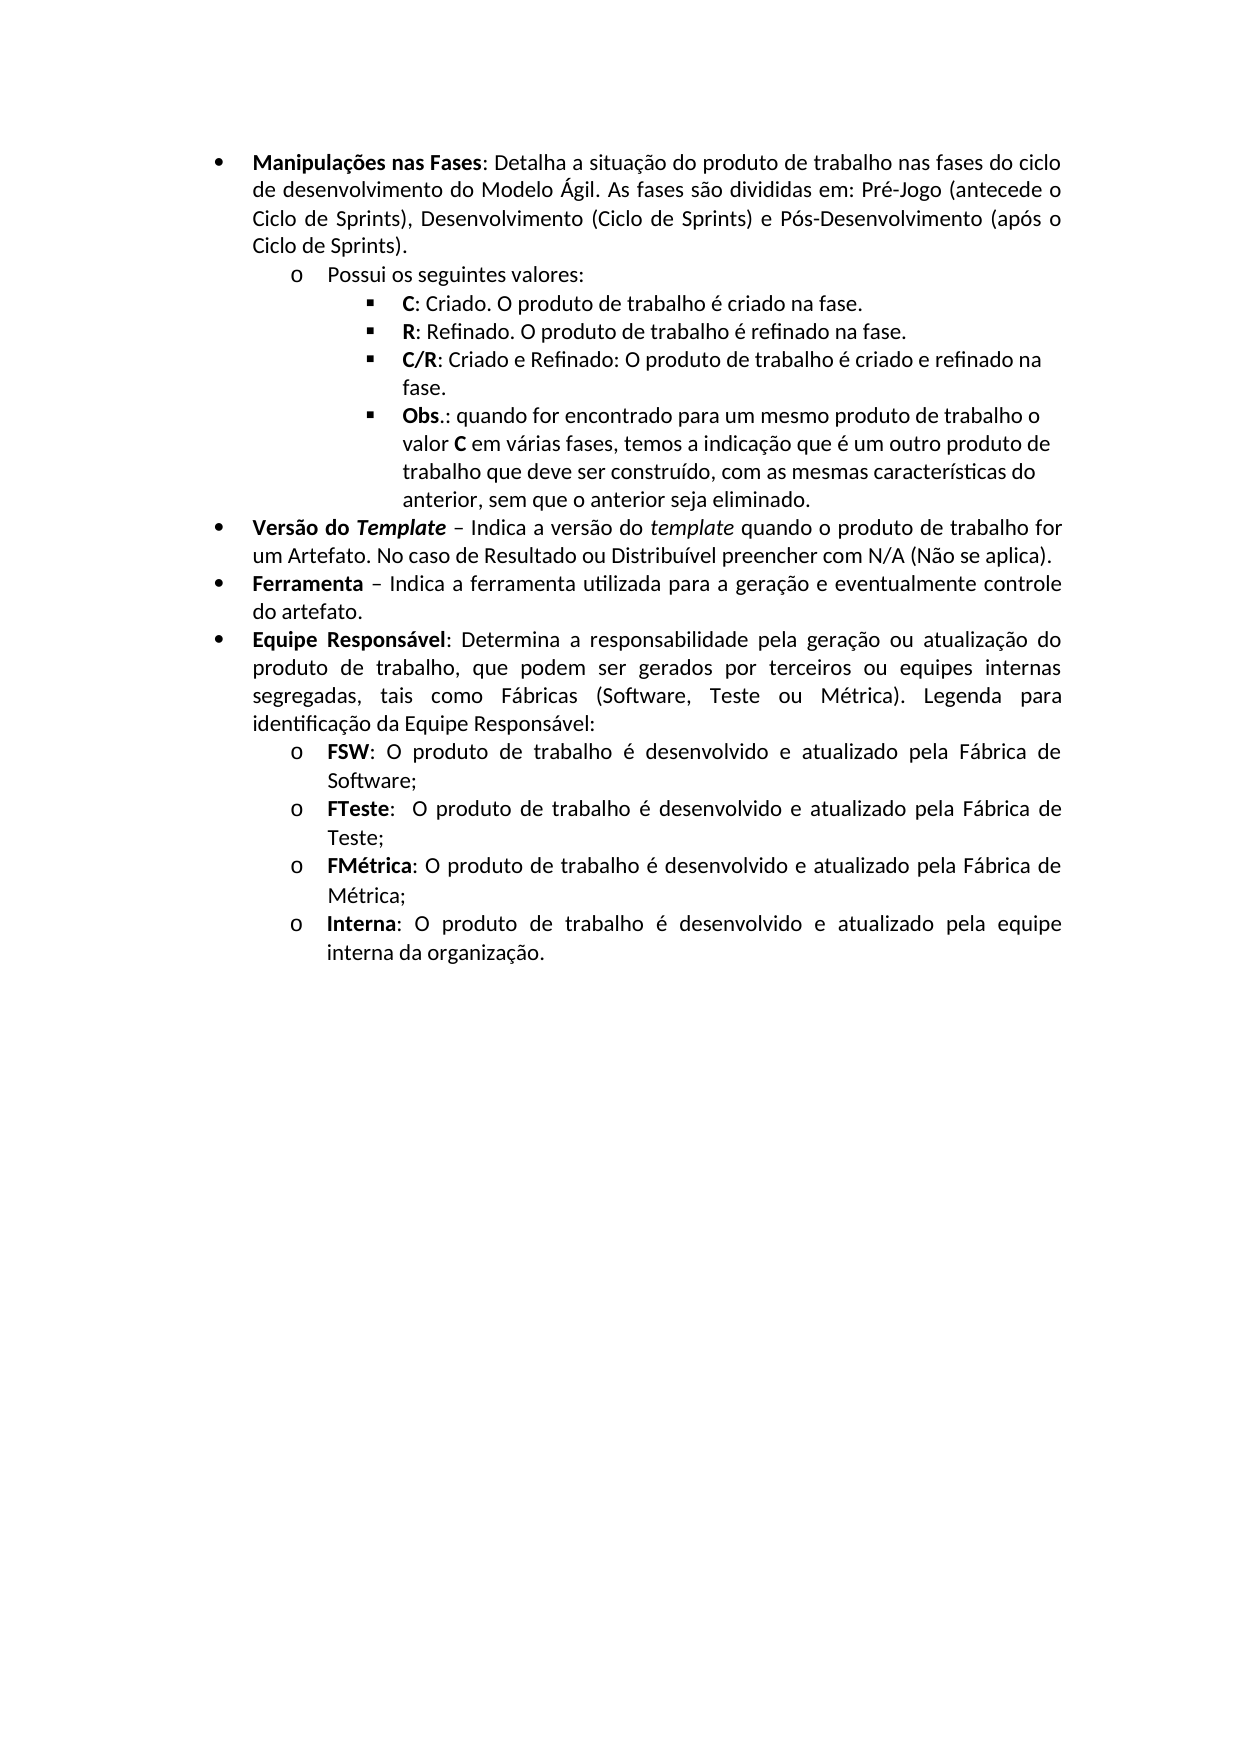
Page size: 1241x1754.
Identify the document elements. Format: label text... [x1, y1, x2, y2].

list Versão do Template – Indica a versão do template quando o produto de trabalho for um Artefato. No caso de Resultado ou Distribuível preencher com N/A (Não se aplica). [215, 513, 1063, 569]
list FSW: O produto de trabalho é desenvolvido e atualizado pela Fábrica de Software; [290, 737, 1063, 794]
list Manipulações nas Fases: Detalha a situação do produto de trabalho nas fases do ciclo de desenvolvimento do Modelo Ágil. As fases são divididas em: Pré-Jogo (antecede o Ciclo de Sprints), Desenvolvimento (Ciclo de Sprints) e Pós-Desenvolvimento (após o Ciclo de Sprints). [215, 148, 1063, 260]
list Possui os seguintes valores: [290, 260, 1063, 289]
list C/R: Criado e Refinado: O produto de trabalho é criado e refinado na fase. [365, 345, 1063, 401]
list FMétrica: O produto de trabalho é desenvolvido e atualizado pela Fábrica de Métrica; [290, 852, 1063, 909]
list C: Criado. O produto de trabalho é criado na fase. [365, 289, 1063, 317]
list Equipe Responsável: Determina a responsabilidade pela geração ou atualização do produto de trabalho, que podem ser gerados por terceiros ou equipes internas segregadas, tais como Fábricas (Software, Teste ou Métrica). Legenda para identificação da Equipe Responsável: [215, 625, 1063, 737]
list R: Refinado. O produto de trabalho é refinado na fase. [365, 317, 1063, 345]
list Interna: O produto de trabalho é desenvolvido e atualizado pela equipe interna da organização. [289, 909, 1063, 966]
list Obs.: quando for encontrado para um mesmo produto de trabalho o valor C em várias fases, temos a indicação que é um outro produto de trabalho que deve ser construído, com as mesmas características do anterior, sem que o anterior seja eliminado. [365, 401, 1063, 513]
list Ferramenta – Indica a ferramenta utilizada para a geração e eventualmente controle do artefato. [215, 569, 1063, 625]
list FTeste: O produto de trabalho é desenvolvido e atualizado pela Fábrica de Teste; [290, 794, 1063, 852]
